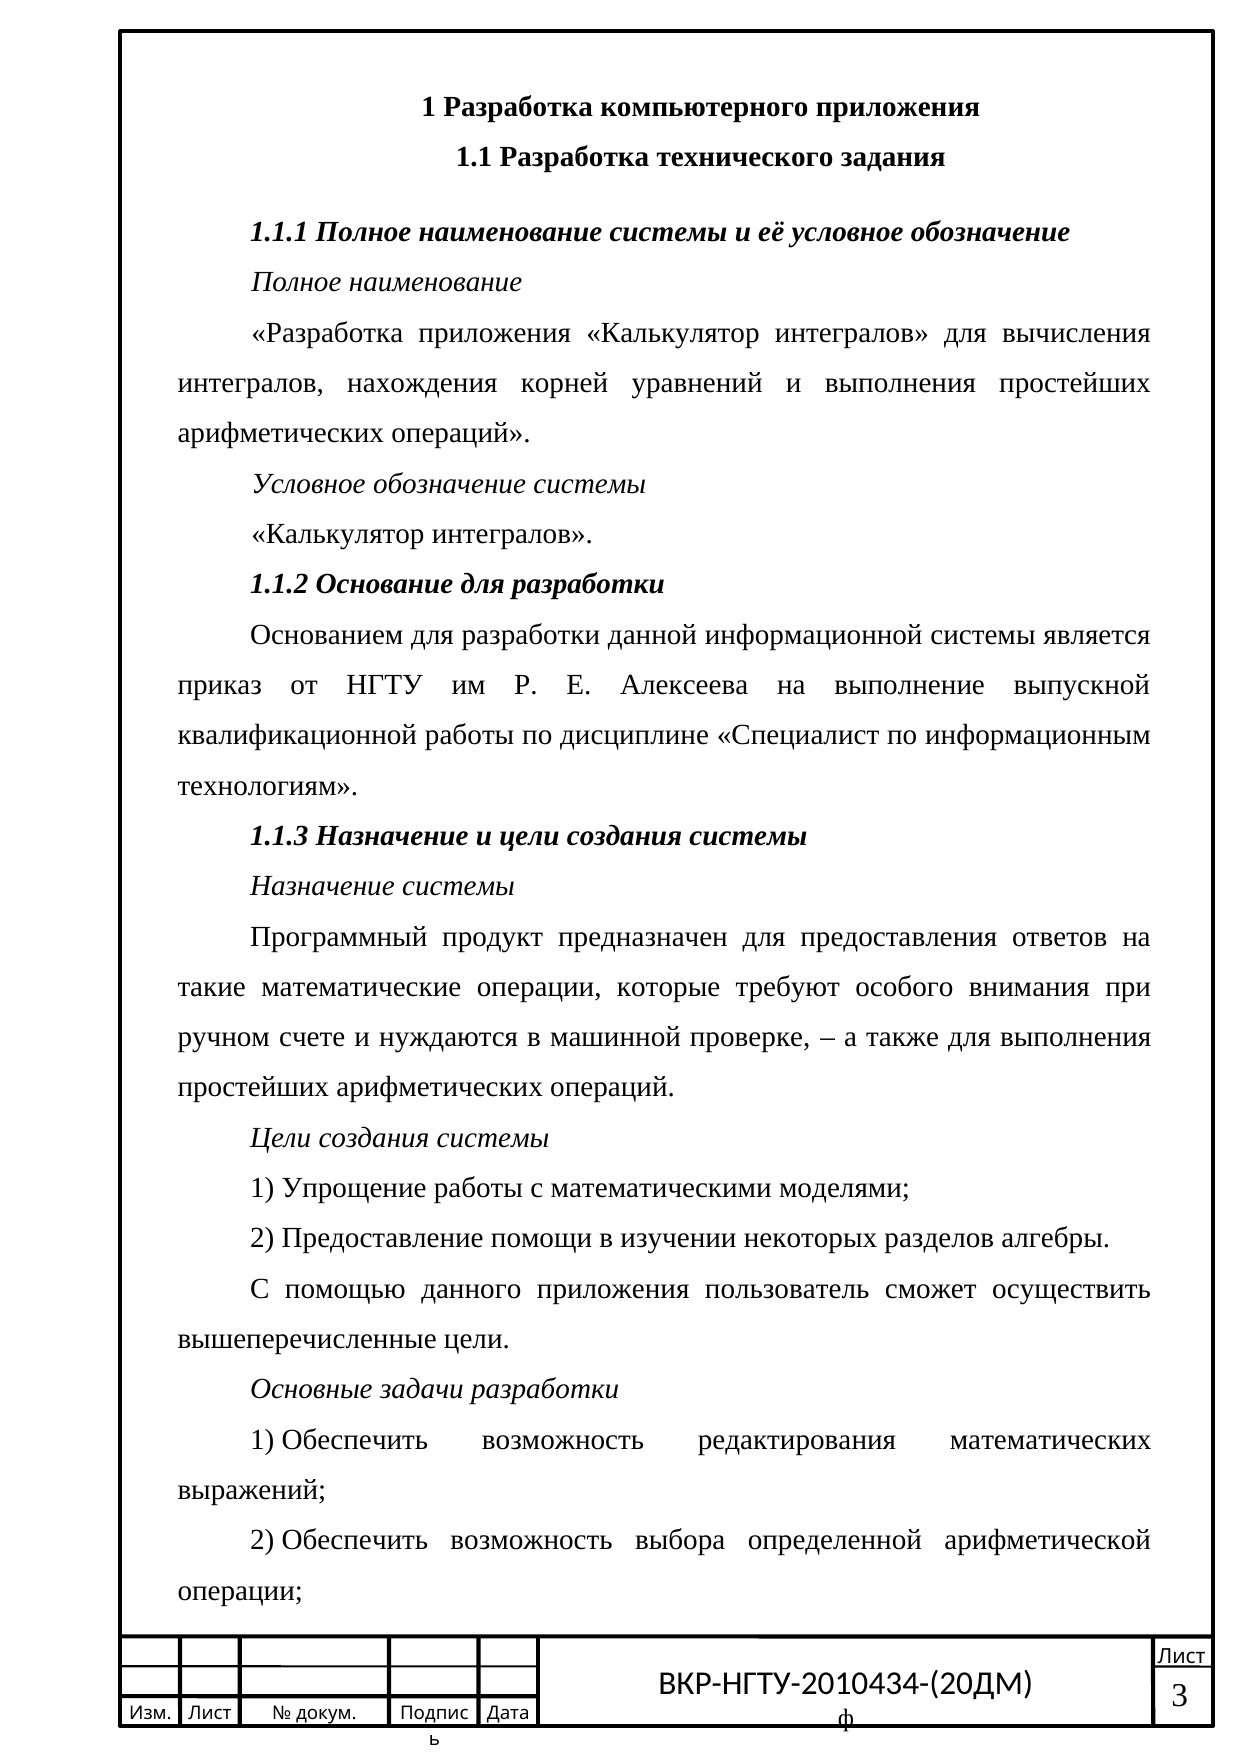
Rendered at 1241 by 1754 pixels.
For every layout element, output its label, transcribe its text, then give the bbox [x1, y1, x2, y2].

text Основные задачи разработки [177, 1371, 1152, 1405]
text Основанием для разработки данной информационной системы является приказ от НГТУ им Р. Е. Алексеева на выполнение выпускной квалификационной работы по дисциплине «Специалист по информационным технологиям». [177, 617, 1152, 801]
text Условное обозначение системы [177, 466, 1152, 499]
text «Калькулятор интегралов». [177, 516, 1152, 550]
text 1.1.1 Полное наименование системы и её условное обозначение [177, 214, 1152, 248]
text 1.1.3 Назначение и цели создания системы [177, 818, 1152, 852]
text С помощью данного приложения пользователь сможет осуществить вышеперечисленные цели. [177, 1271, 1152, 1355]
list Обеспечить возможность редактирования математических выражений; [177, 1422, 1152, 1506]
text 1 Разработка компьютерного приложения [177, 89, 1152, 122]
text Цели создания системы [177, 1120, 1152, 1153]
text Программный продукт предназначен для предоставления ответов на такие математические операции, которые требуют особого внимания при ручном счете и нуждаются в машинной проверке, – а также для выполнения простейших арифметических операций. [177, 919, 1152, 1103]
text 1.1 Разработка технического задания [177, 139, 1152, 172]
list Упрощение работы с математическими моделями; [177, 1170, 1152, 1204]
text Назначение системы [177, 868, 1152, 902]
list Предоставление помощи в изучении некоторых разделов алгебры. [177, 1221, 1152, 1254]
text 1.1.2 Основание для разработки [177, 566, 1152, 600]
list Обеспечить возможность выбора определенной арифметической операции; [177, 1522, 1152, 1606]
text Полное наименование [177, 264, 1152, 298]
text «Разработка приложения «Калькулятор интегралов» для вычисления интегралов, нахождения корней уравнений и выполнения простейших арифметических операций». [177, 315, 1152, 449]
